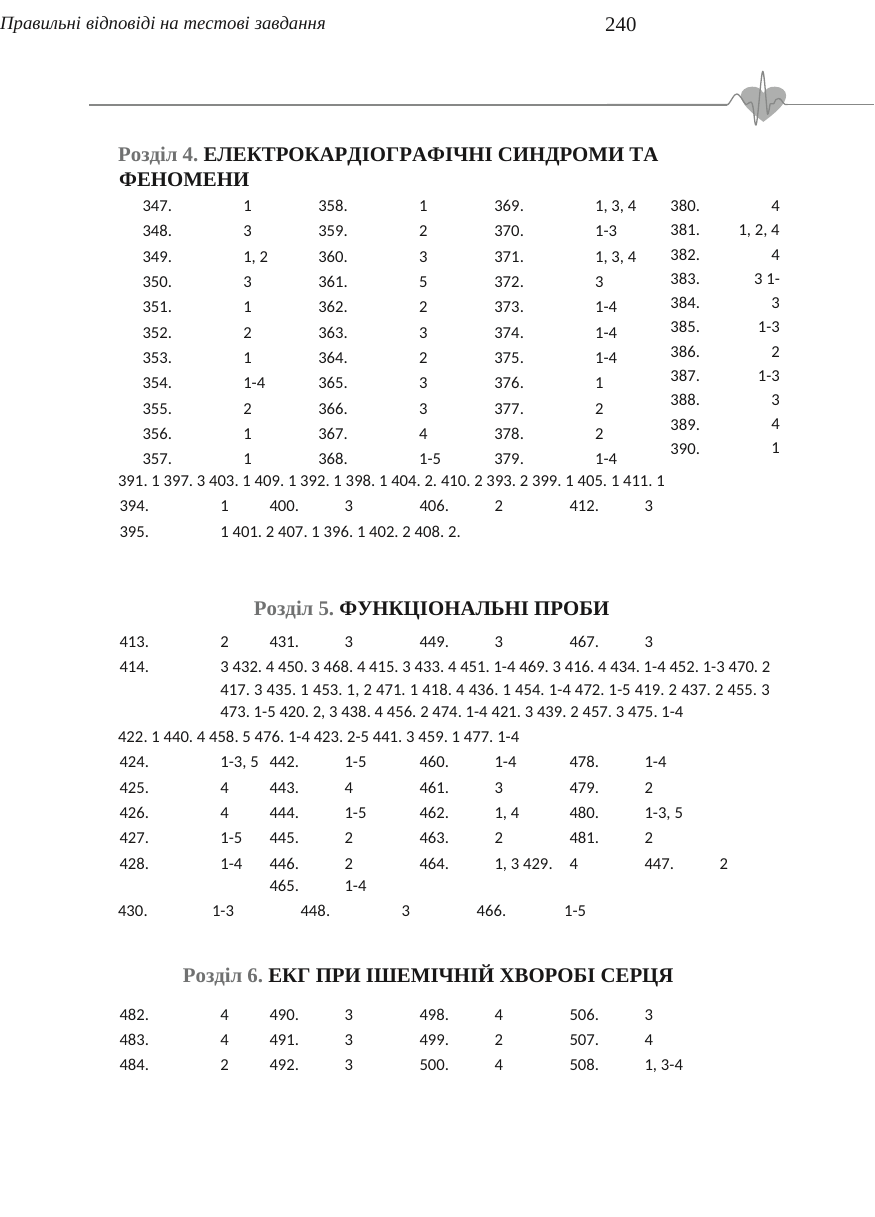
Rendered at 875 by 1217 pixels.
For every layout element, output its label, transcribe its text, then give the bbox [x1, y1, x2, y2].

list 2 431. 3 449. 3 467. 3 [119, 631, 771, 652]
list 4 443. 4 461. 3 479. 2 [119, 777, 780, 797]
list 1 400. 3 406. 2 412. 3 [119, 496, 698, 516]
list 1 401. 2 407. 1 396. 1 402. 2 408. 2. [119, 521, 698, 541]
table_header 380. 381. 382. 383. 384. 385. 386. 387. 388. 389. 390. [670, 195, 738, 470]
table_header 4 1, 2, 4 4 3 1-3 1-3 2 1-3 3 4 1 [738, 195, 779, 470]
list 4 491. 3 499. 2 507. 4 [119, 1029, 780, 1049]
table_header 1 2 3 5 2 3 2 3 3 4 1-5 [318, 195, 494, 470]
list 1-5 445. 2 463. 2 481. 2 [119, 828, 780, 848]
list 1-3, 5 442. 1-5 460. 1-4 478. 1-4 [119, 752, 780, 772]
list 1-4 446. 2 464. 1, 3 429. 4 447. 2 465. 1-4 [119, 853, 780, 896]
table_header 1 3 1, 2 3 1 2 1 1-4 2 1 1 [142, 195, 318, 470]
table_header 1, 3, 4 1-3 1, 3, 4 3 1-4 1-4 1-4 1 2 2 1-4 [494, 195, 670, 470]
text 422. 1 440. 4 458. 5 476. 1-4 423. 2-5 441. 3 459. 1 477. 1-4 [118, 726, 780, 747]
subtitle Розділ 5. ФУНКЦІОНАЛЬНІ ПРОБИ [254, 596, 781, 620]
list 4 444. 1-5 462. 1, 4 480. 1-3, 5 [119, 802, 780, 823]
list 3 432. 4 450. 3 468. 4 415. 3 433. 4 451. 1-4 469. 3 416. 4 434. 1-4 452. 1-3 470. 2 417. 3 435. 1 453. 1, 2 471. 1 418. 4 436. 1 454. 1-4 472. 1-5 419. 2 437. 2 455. 3 473. 1-5 420. 2, 3 438. 4 456. 2 474. 1-4 421. 3 439. 2 457. 3 475. 1-4 [119, 657, 771, 721]
subtitle Розділ 6. ЕКГ ПРИ IШЕМIЧНIЙ ХВОРОБI СЕРЦЯ [119, 963, 737, 987]
text 391. 1 397. 3 403. 1 409. 1 392. 1 398. 1 404. 2. 410. 2 393. 2 399. 1 405. 1 411. 1 [118, 470, 762, 491]
list 4 490. 3 498. 4 506. 3 [119, 1004, 780, 1024]
subtitle Розділ 4. ЕЛЕКТРОКАРДІОГРАФІЧНІ СИНДРОМИ ТА ФЕНОМЕНИ [118, 142, 781, 191]
text 430. 1-3 448. 3 466. 1-5 [118, 901, 781, 921]
list 2 492. 3 500. 4 508. 1, 3-4 [119, 1054, 780, 1075]
